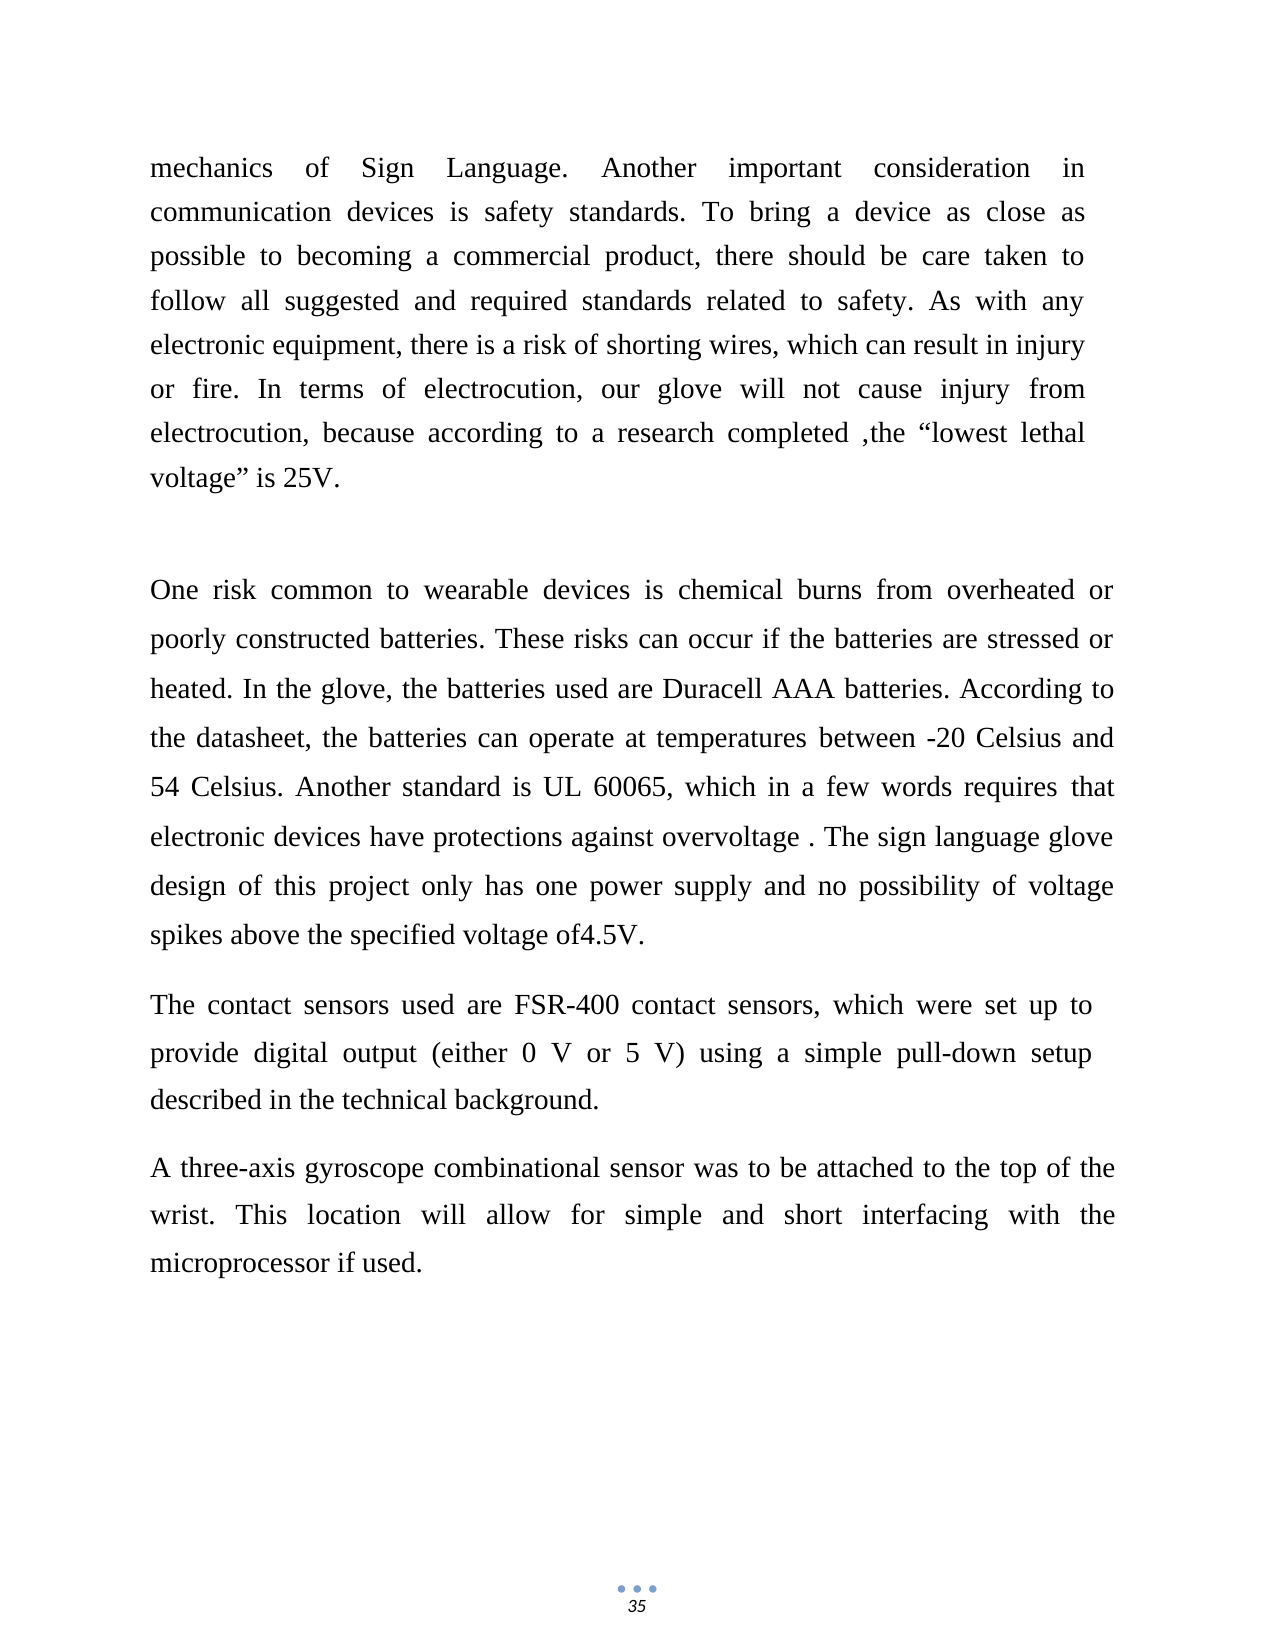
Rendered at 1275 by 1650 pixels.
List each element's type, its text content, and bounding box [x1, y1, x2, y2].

text A three-axis gyroscope combinational sensor was to be attached to the top of the wrist. This location will allow for simple and short interfacing with the microprocessor if used. [150, 1150, 1117, 1278]
text One risk common to wearable devices is chemical burns from overheated or poorly constructed batteries. These risks can occur if the batteries are stressed or heated. In the glove, the batteries used are Duracell AAA batteries. According to the datasheet, the batteries can operate at temperatures between -20 Celsius and 54 Celsius. Another standard is UL 60065, which in a few words requires that electronic devices have protections against overvoltage . The sign language glove design of this project only has one power supply and no possibility of voltage spikes above the specified voltage of4.5V. [150, 572, 1114, 951]
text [150, 150, 1085, 493]
text The contact sensors used are FSR-400 contact sensors, which were set up to provide digital output (either 0 V or 5 V) using a simple pull-down setup described in the technical background. [150, 987, 1094, 1116]
